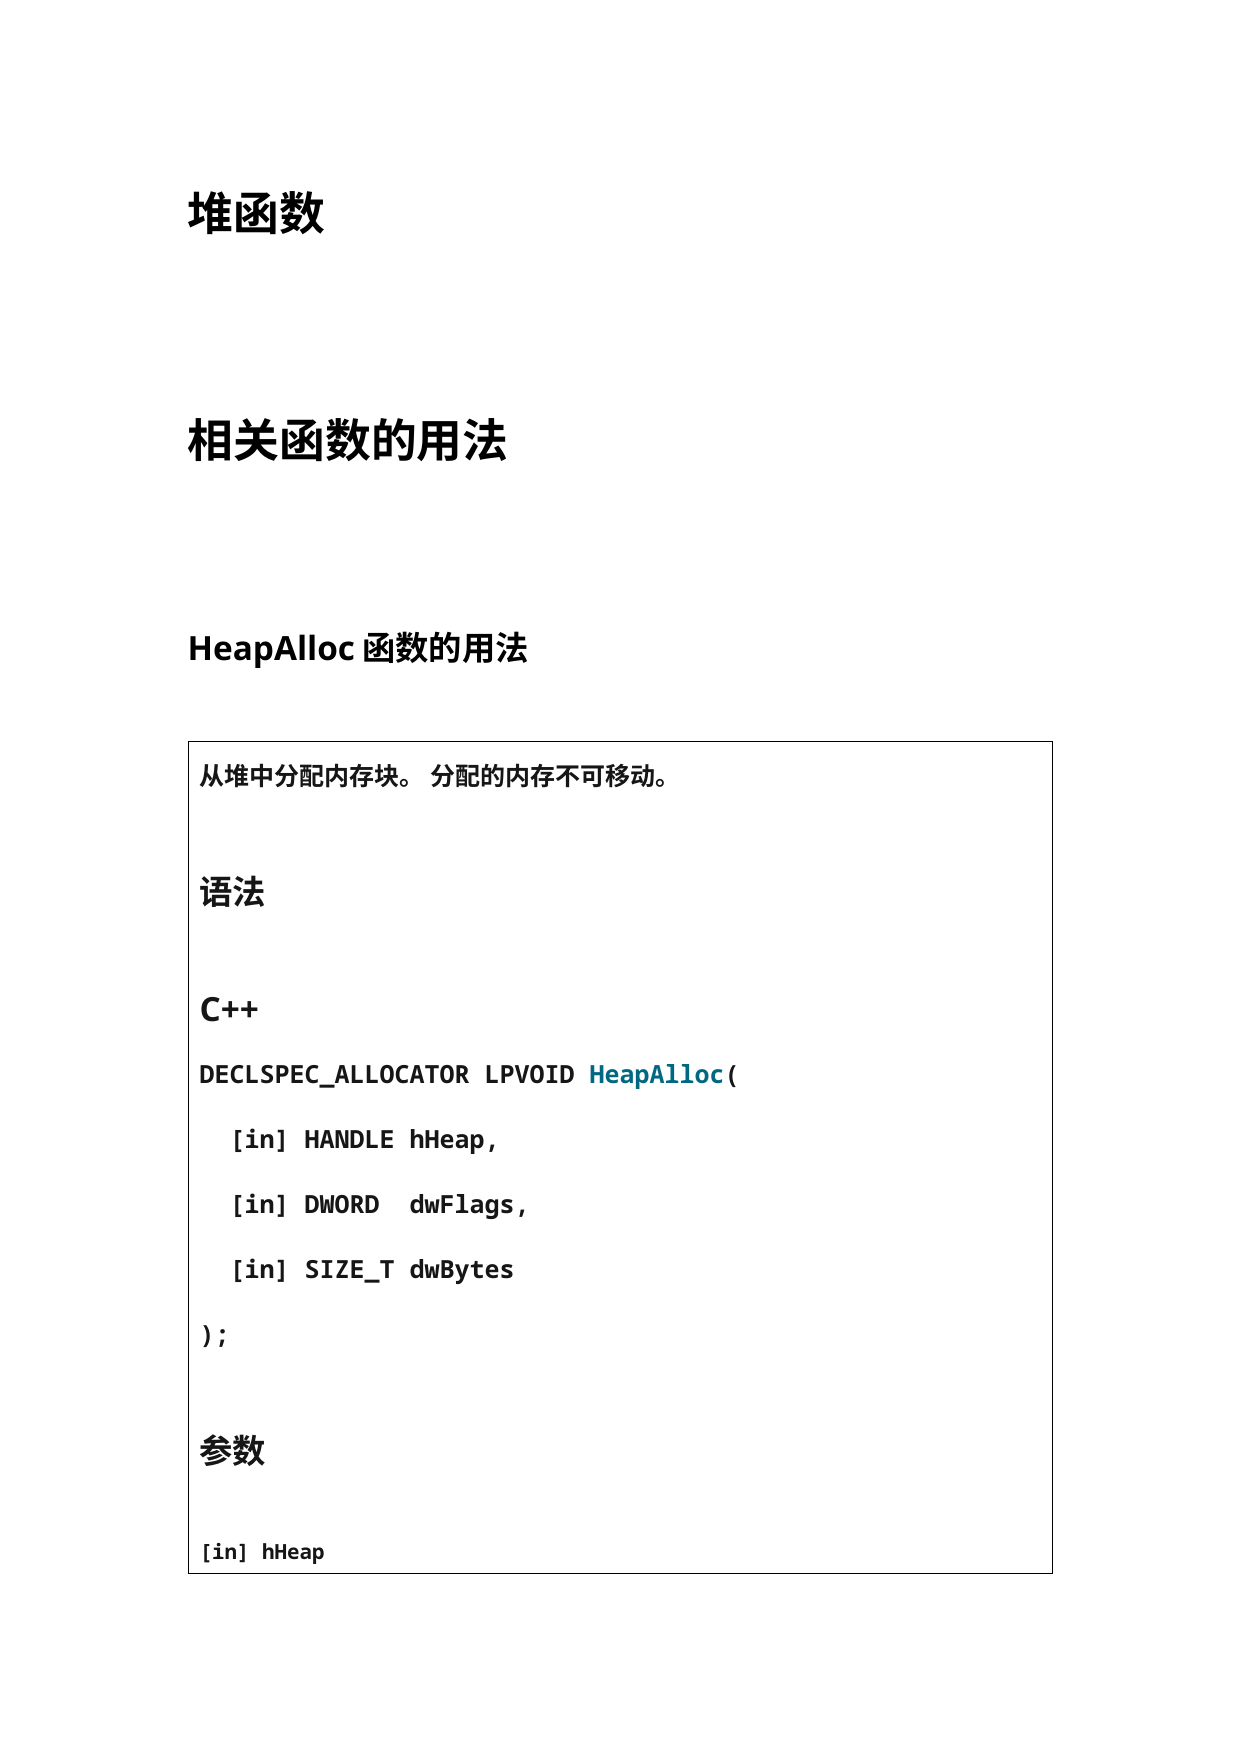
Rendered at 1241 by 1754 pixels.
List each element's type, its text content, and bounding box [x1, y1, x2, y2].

subtitle 相关函数的用法 [187, 388, 1053, 486]
subtitle HeapAlloc函数的用法 [187, 614, 1053, 679]
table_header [189, 742, 1052, 1573]
subtitle 堆函数 [187, 162, 1053, 259]
